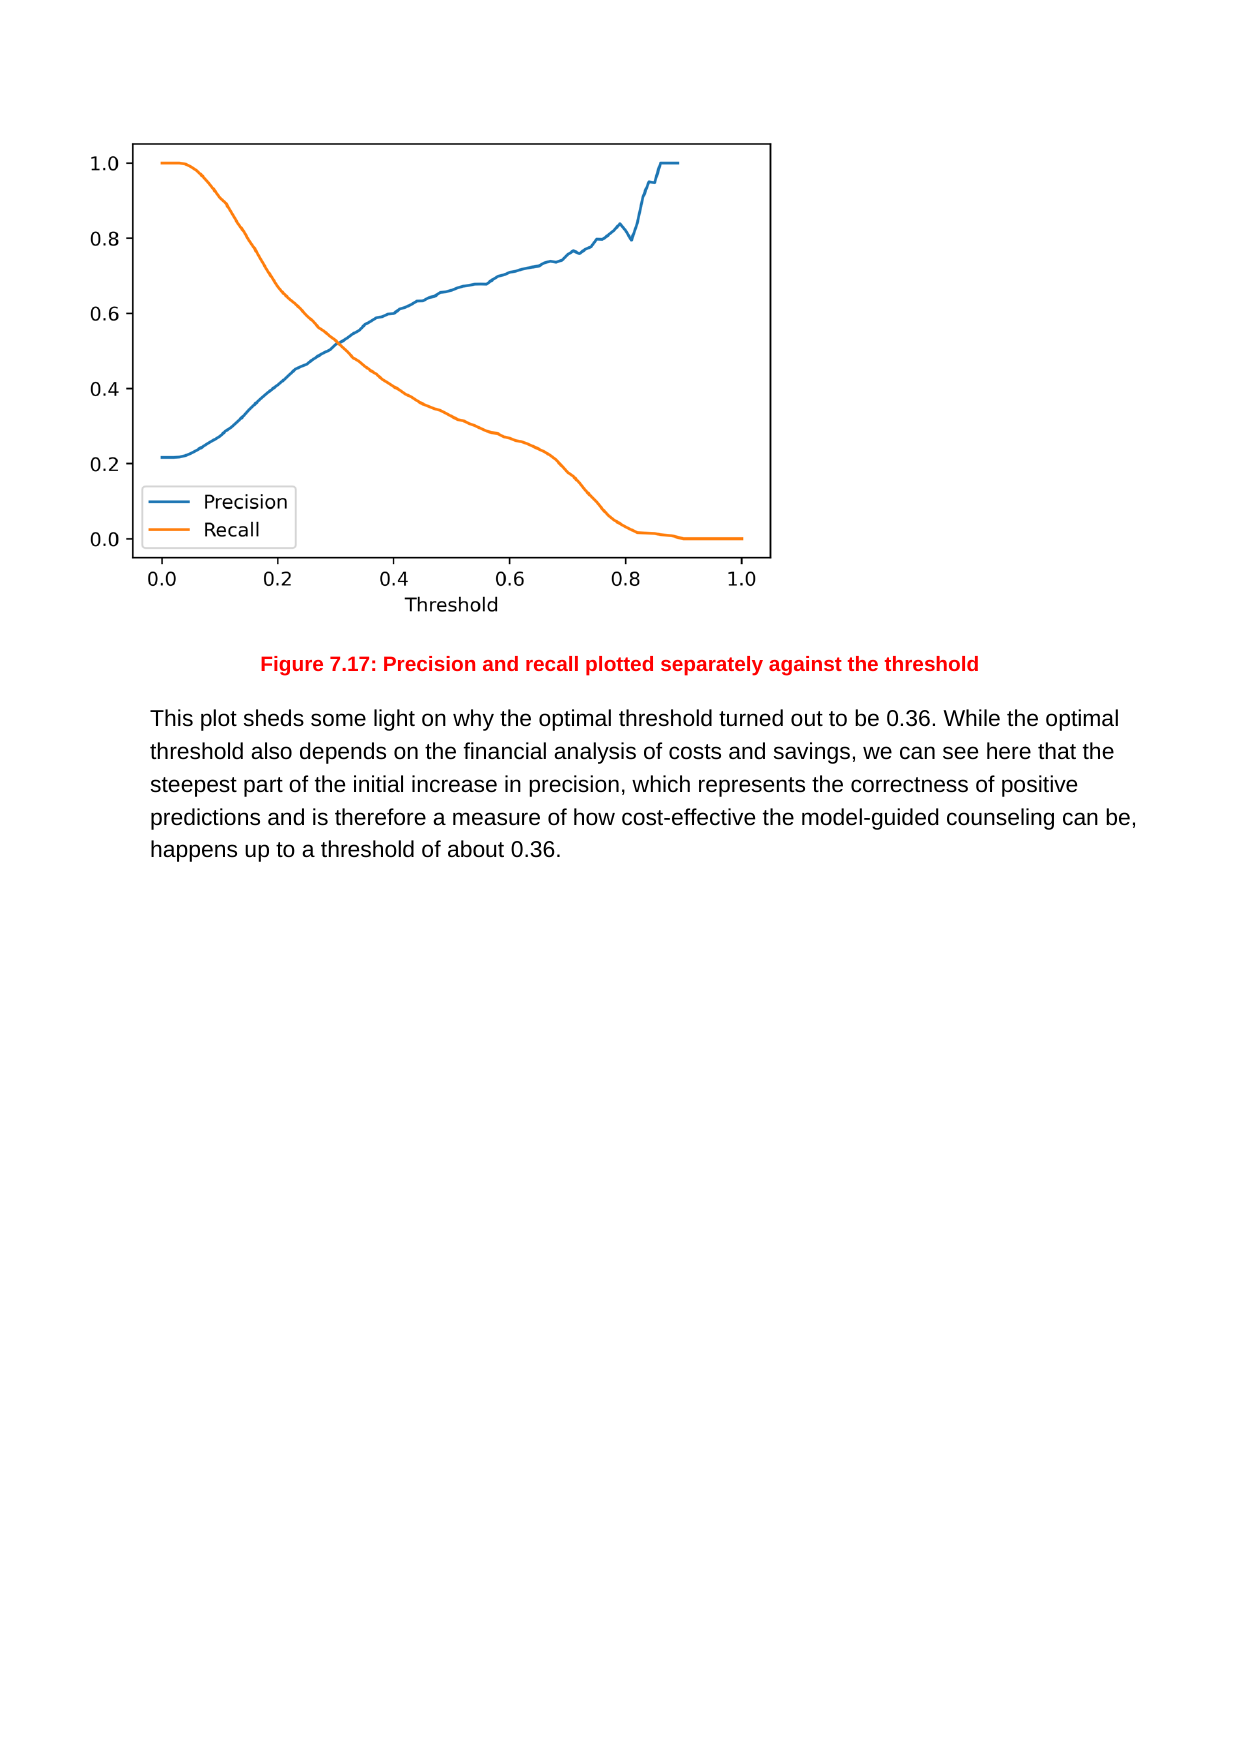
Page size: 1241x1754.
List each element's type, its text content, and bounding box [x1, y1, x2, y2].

text Figure 7.17: Precision and recall plotted separately against the threshold [75, 652, 1165, 676]
picture [75, 130, 784, 629]
text This plot sheds some light on why the optimal threshold turned out to be 0.36. While the optimal threshold also depends on the financial analysis of costs and savings, we can see here that the steepest part of the initial increase in precision, which represents the correctness of positive predictions and is therefore a measure of how cost-effective the model-guided counseling can be, happens up to a threshold of about 0.36. [150, 705, 1165, 863]
